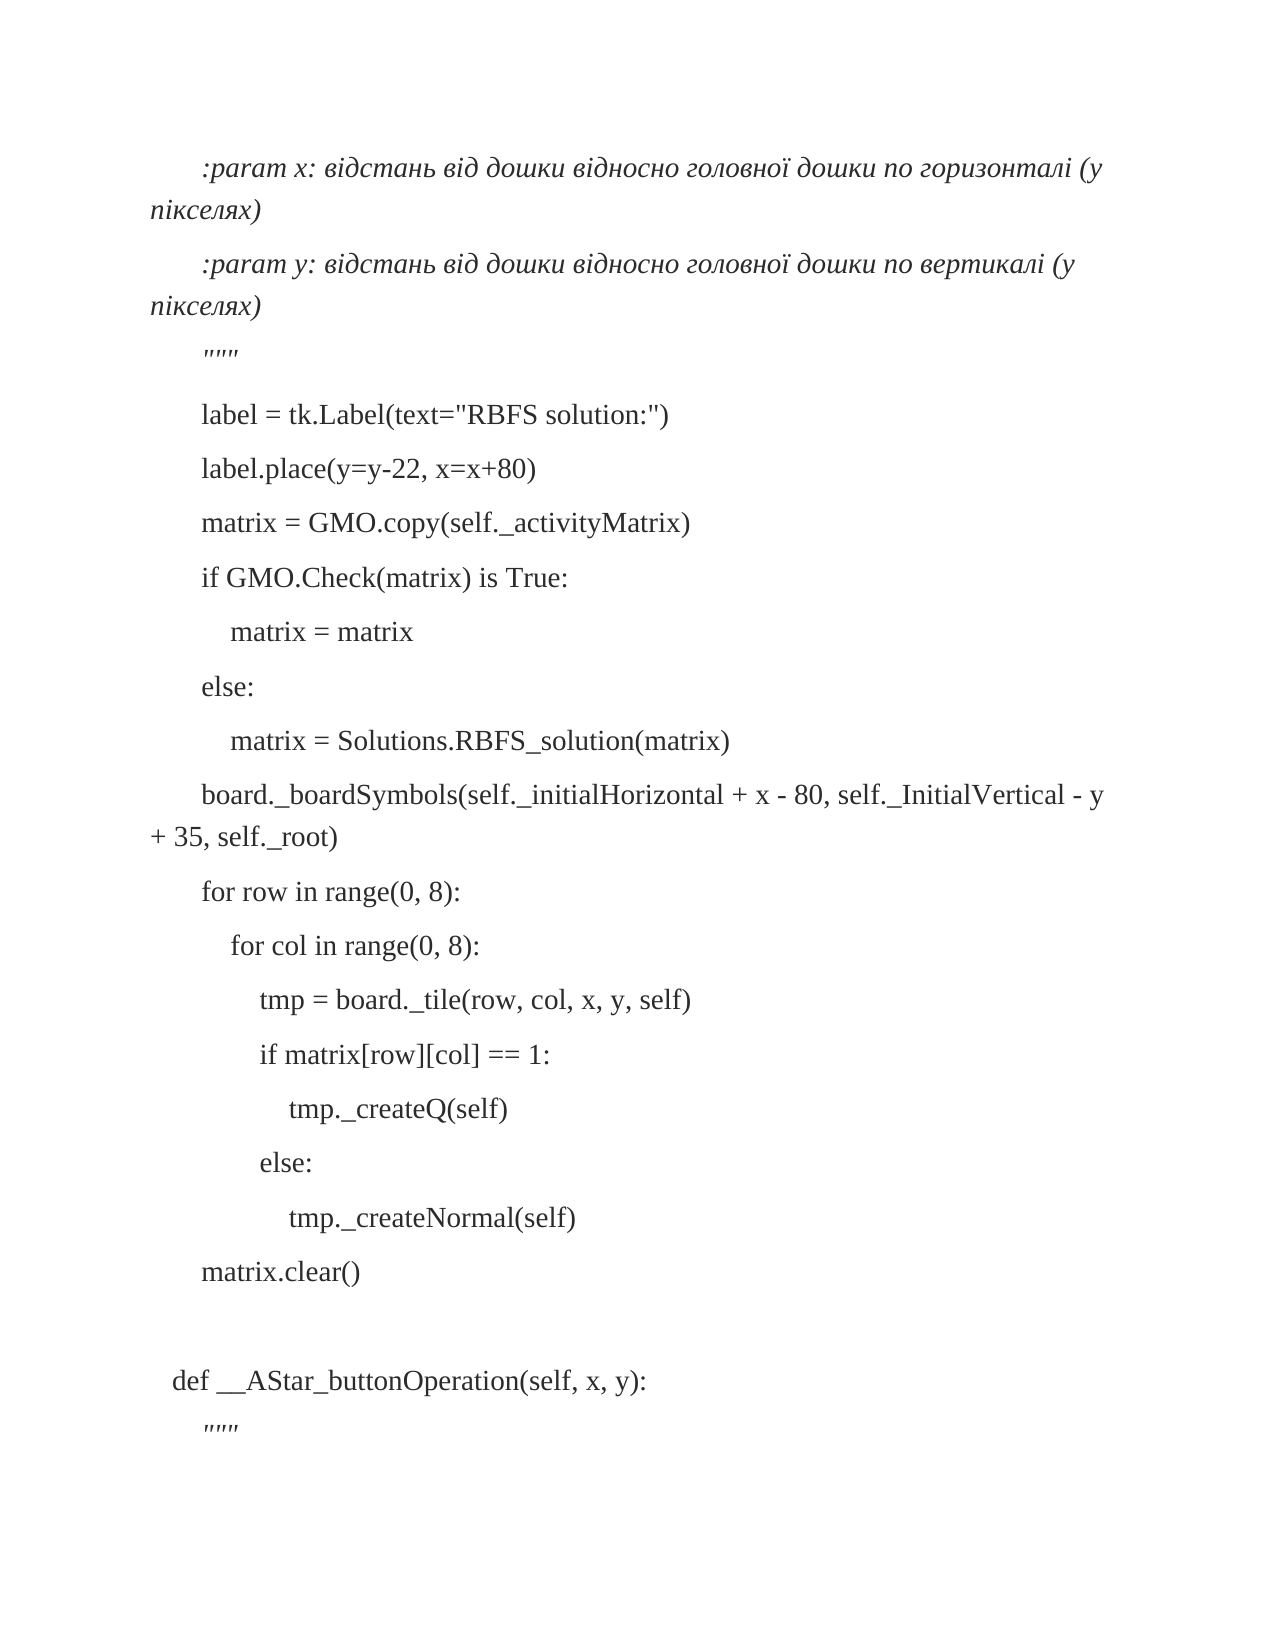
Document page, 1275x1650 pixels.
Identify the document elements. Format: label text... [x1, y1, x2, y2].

text matrix.clear() [150, 1254, 1125, 1288]
text """ [150, 342, 1125, 376]
text :param y: відстань від дошки відносно головної дошки по вертикалі (у пікселях) [150, 246, 1125, 322]
text def __AStar_buttonOperation(self, x, y): [150, 1363, 1125, 1397]
text board._boardSymbols(self._initialHorizontal + x - 80, self._InitialVertical - y + 35, self._root) [150, 777, 1125, 853]
text if matrix[row][col] == 1: [150, 1037, 1125, 1070]
text else: [150, 669, 1125, 702]
text else: [150, 1146, 1125, 1179]
text matrix = matrix [150, 614, 1125, 648]
text label.place(y=y-22, x=x+80) [150, 451, 1125, 485]
text tmp = board._tile(row, col, x, y, self) [150, 982, 1125, 1016]
text if GMO.Check(matrix) is True: [150, 560, 1125, 593]
text tmp._createQ(self) [150, 1091, 1125, 1125]
text for row in range(0, 8): [150, 874, 1125, 907]
text matrix = Solutions.RBFS_solution(matrix) [150, 723, 1125, 757]
text :param x: відстань від дошки відносно головної дошки по горизонталі (у пікселях) [150, 150, 1125, 225]
text """ [150, 1417, 1125, 1451]
text matrix = GMO.copy(self._activityMatrix) [150, 506, 1125, 539]
text tmp._createNormal(self) [150, 1200, 1125, 1233]
text label = tk.Label(text="RBFS solution:") [150, 397, 1125, 430]
text for col in range(0, 8): [150, 928, 1125, 962]
